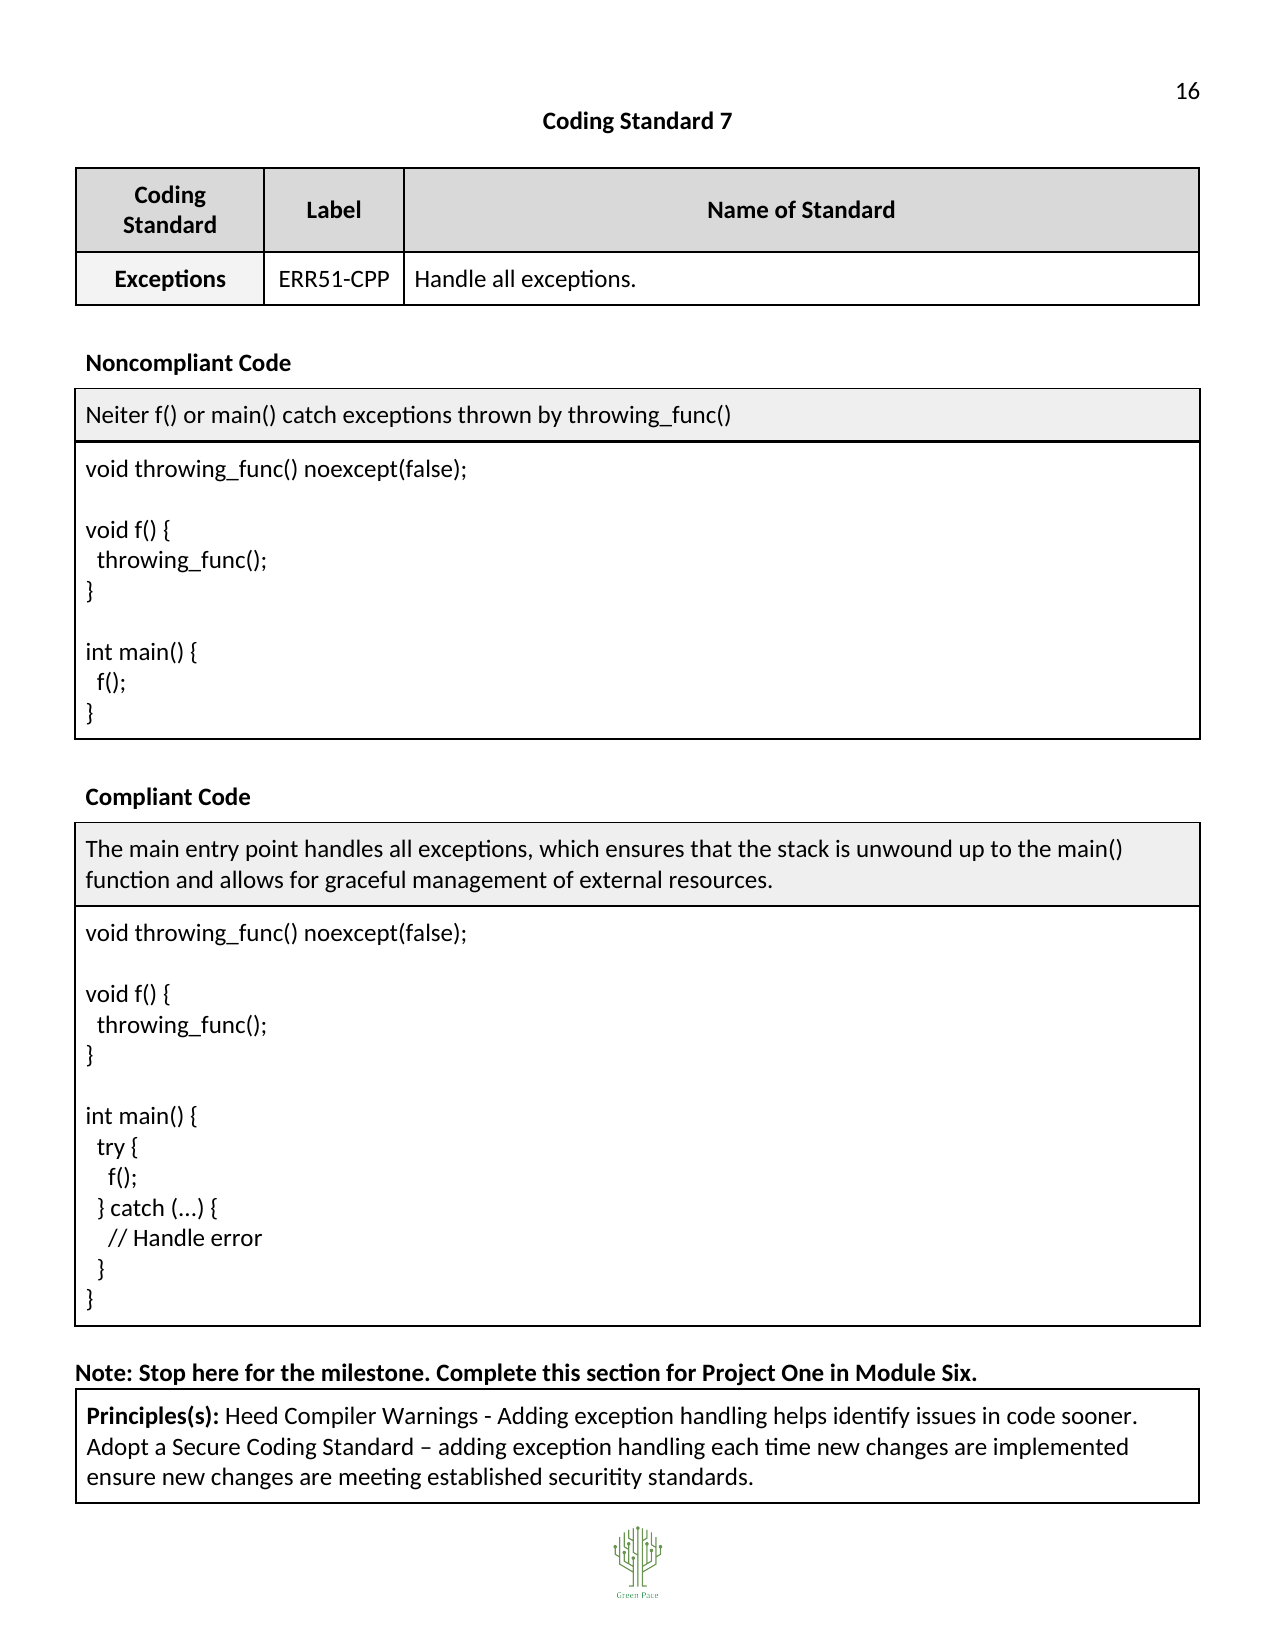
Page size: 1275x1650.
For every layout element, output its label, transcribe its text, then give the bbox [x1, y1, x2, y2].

subtitle Coding Standard 7 [75, 106, 1200, 136]
table_cell Exceptions [77, 253, 263, 304]
table_cell void throwing_func() noexcept(false); void f() { throwing_func(); } int main() { try { f(); } catch (...) { // Handle error } } [76, 907, 1199, 1324]
table_header Name of Standard [405, 169, 1198, 251]
text Note: Stop here for the milestone. Complete this section for Project One in Module Six. [75, 1357, 1200, 1388]
picture [605, 1521, 670, 1606]
table_header Compliant Code [75, 771, 1200, 822]
table_header Label [265, 169, 403, 251]
table_cell Neiter f() or main() catch exceptions thrown by throwing_func() [76, 389, 1199, 440]
table_cell The main entry point handles all exceptions, which ensures that the stack is unwound up to the main() function and allows for graceful management of external resources. [76, 823, 1199, 905]
table_cell void throwing_func() noexcept(false); void f() { throwing_func(); } int main() { f(); } [76, 443, 1199, 738]
table_cell ERR51-CPP [265, 253, 403, 304]
table_header Coding Standard [77, 169, 263, 251]
table_cell Handle all exceptions. [405, 253, 1198, 304]
table_header Principles(s): Heed Compiler Warnings - Adding exception handling helps identify issues in code sooner. Adopt a Secure Coding Standard – adding exception handling each time new changes are implemented ensure new changes are meeting established securitity standards. [77, 1390, 1198, 1502]
table_header Noncompliant Code [75, 337, 1200, 388]
